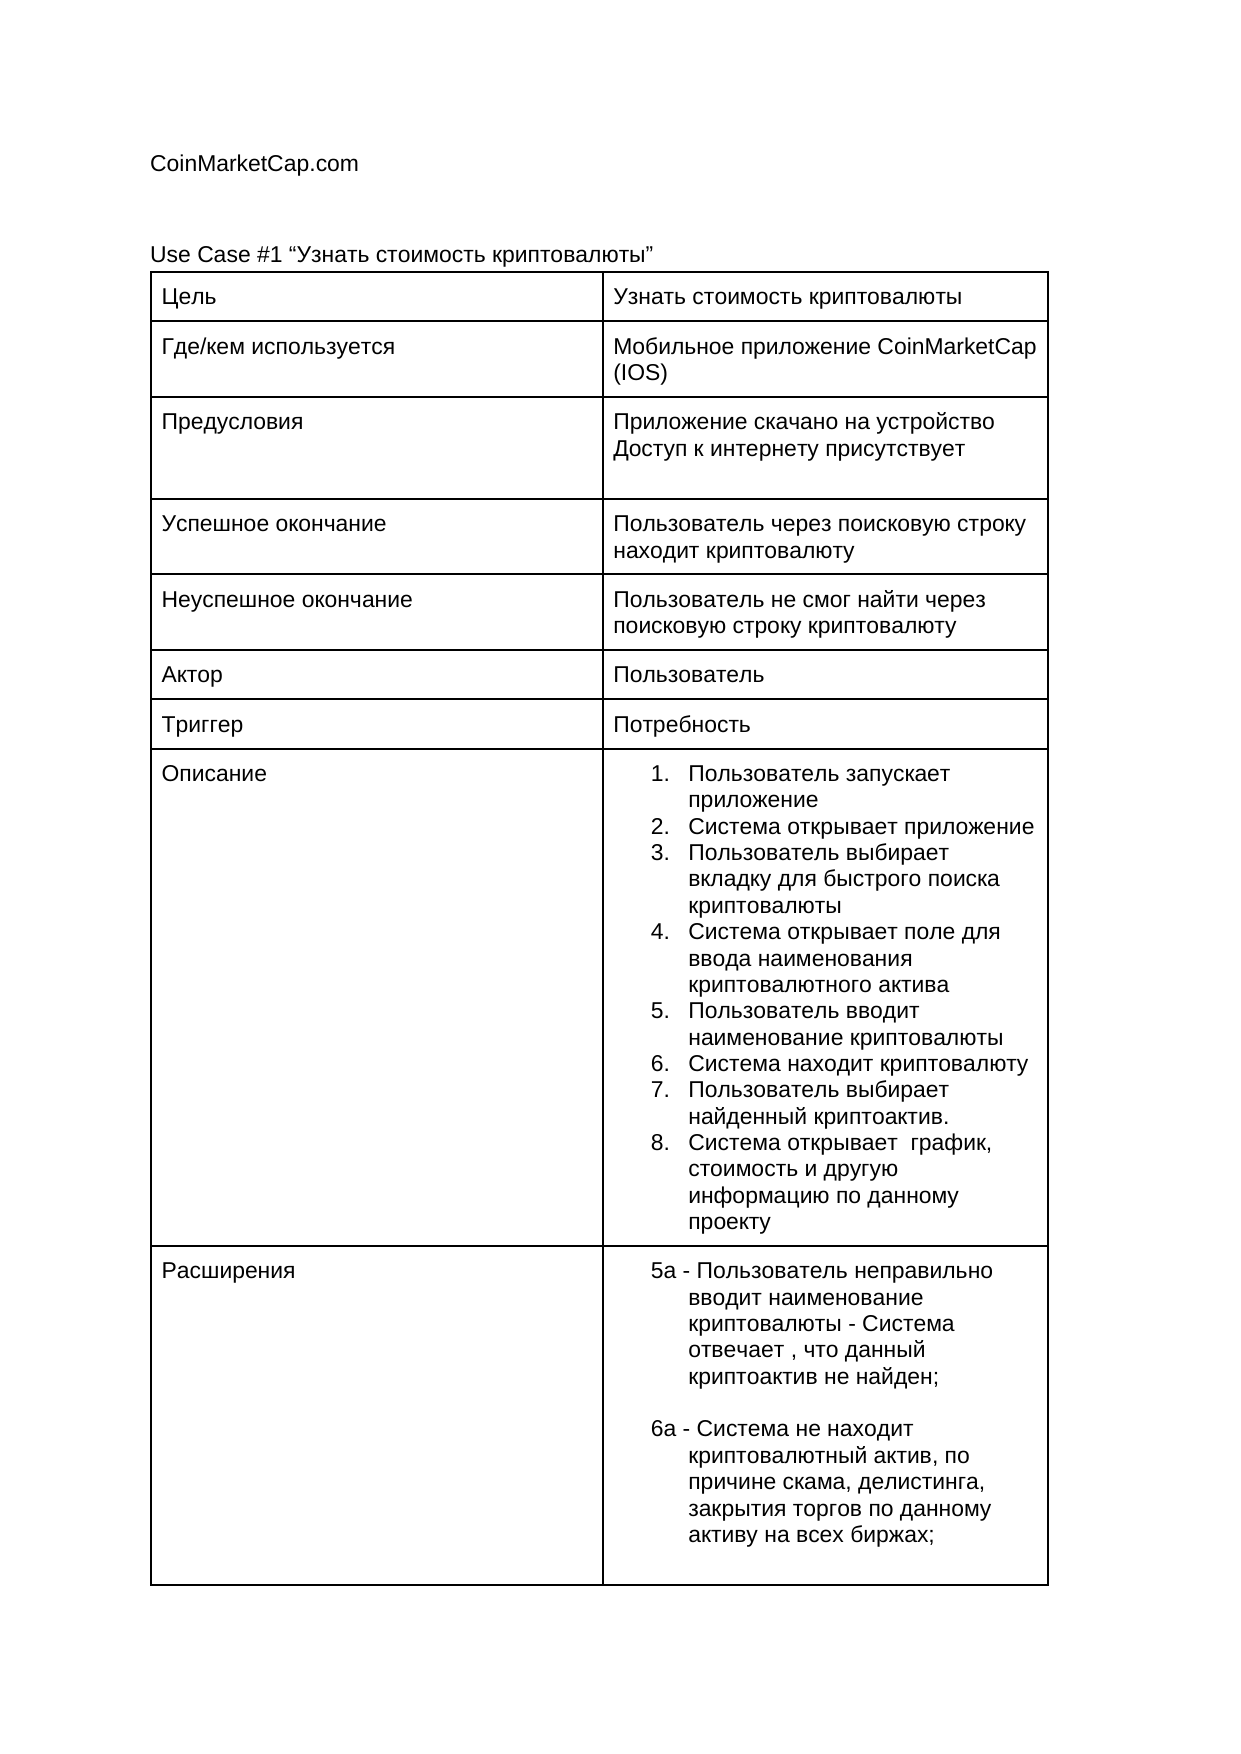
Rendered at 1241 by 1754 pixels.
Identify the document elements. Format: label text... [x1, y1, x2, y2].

table_cell Предусловия [152, 398, 602, 498]
table_cell Мобильное приложение CoinMarketCap (IOS) [604, 322, 1047, 396]
table_cell Описание [152, 750, 602, 1245]
table_header Цель [152, 273, 602, 320]
table_cell Потребность [604, 700, 1047, 747]
table_cell Успешное окончание [152, 500, 602, 573]
table_cell Пользователь не смог найти через поисковую строку криптовалюту [604, 575, 1047, 649]
table_cell Пользователь [604, 651, 1047, 698]
table_header Узнать стоимость криптовалюты [604, 273, 1047, 320]
table_cell Пользователь запускает приложение Система открывает приложение Пользователь выбирает вкладку для быстрого поиска криптовалюты Система открывает поле для ввода наименования криптовалютного актива Пользователь вводит наименование криптовалюты Система находит криптовалюту Пользователь выбирает найденный криптоактив. Система открывает график, стоимость и другую информацию по данному проекту [604, 750, 1047, 1245]
table_cell Актор [152, 651, 602, 698]
table_cell Пользователь через поисковую строку находит криптовалюту [604, 500, 1047, 573]
text CoinMarketCap.com [150, 150, 1090, 176]
text Use Case #1 “Узнать стоимость криптовалюты” [150, 241, 1090, 267]
table_cell Триггер [152, 700, 602, 747]
table_cell 5а - Пользователь неправильно вводит наименование криптовалюты - Система отвечает , что данный криптоактив не найден; 6а - Система не находит криптовалютный актив, по причине скама, делистинга, закрытия торгов по данному активу на всех биржах; [604, 1247, 1047, 1584]
table_cell Где/кем используется [152, 322, 602, 396]
table_cell Неуспешное окончание [152, 575, 602, 649]
table_cell Приложение скачано на устройство Доступ к интернету присутствует [604, 398, 1047, 498]
table_cell Расширения [152, 1247, 602, 1584]
